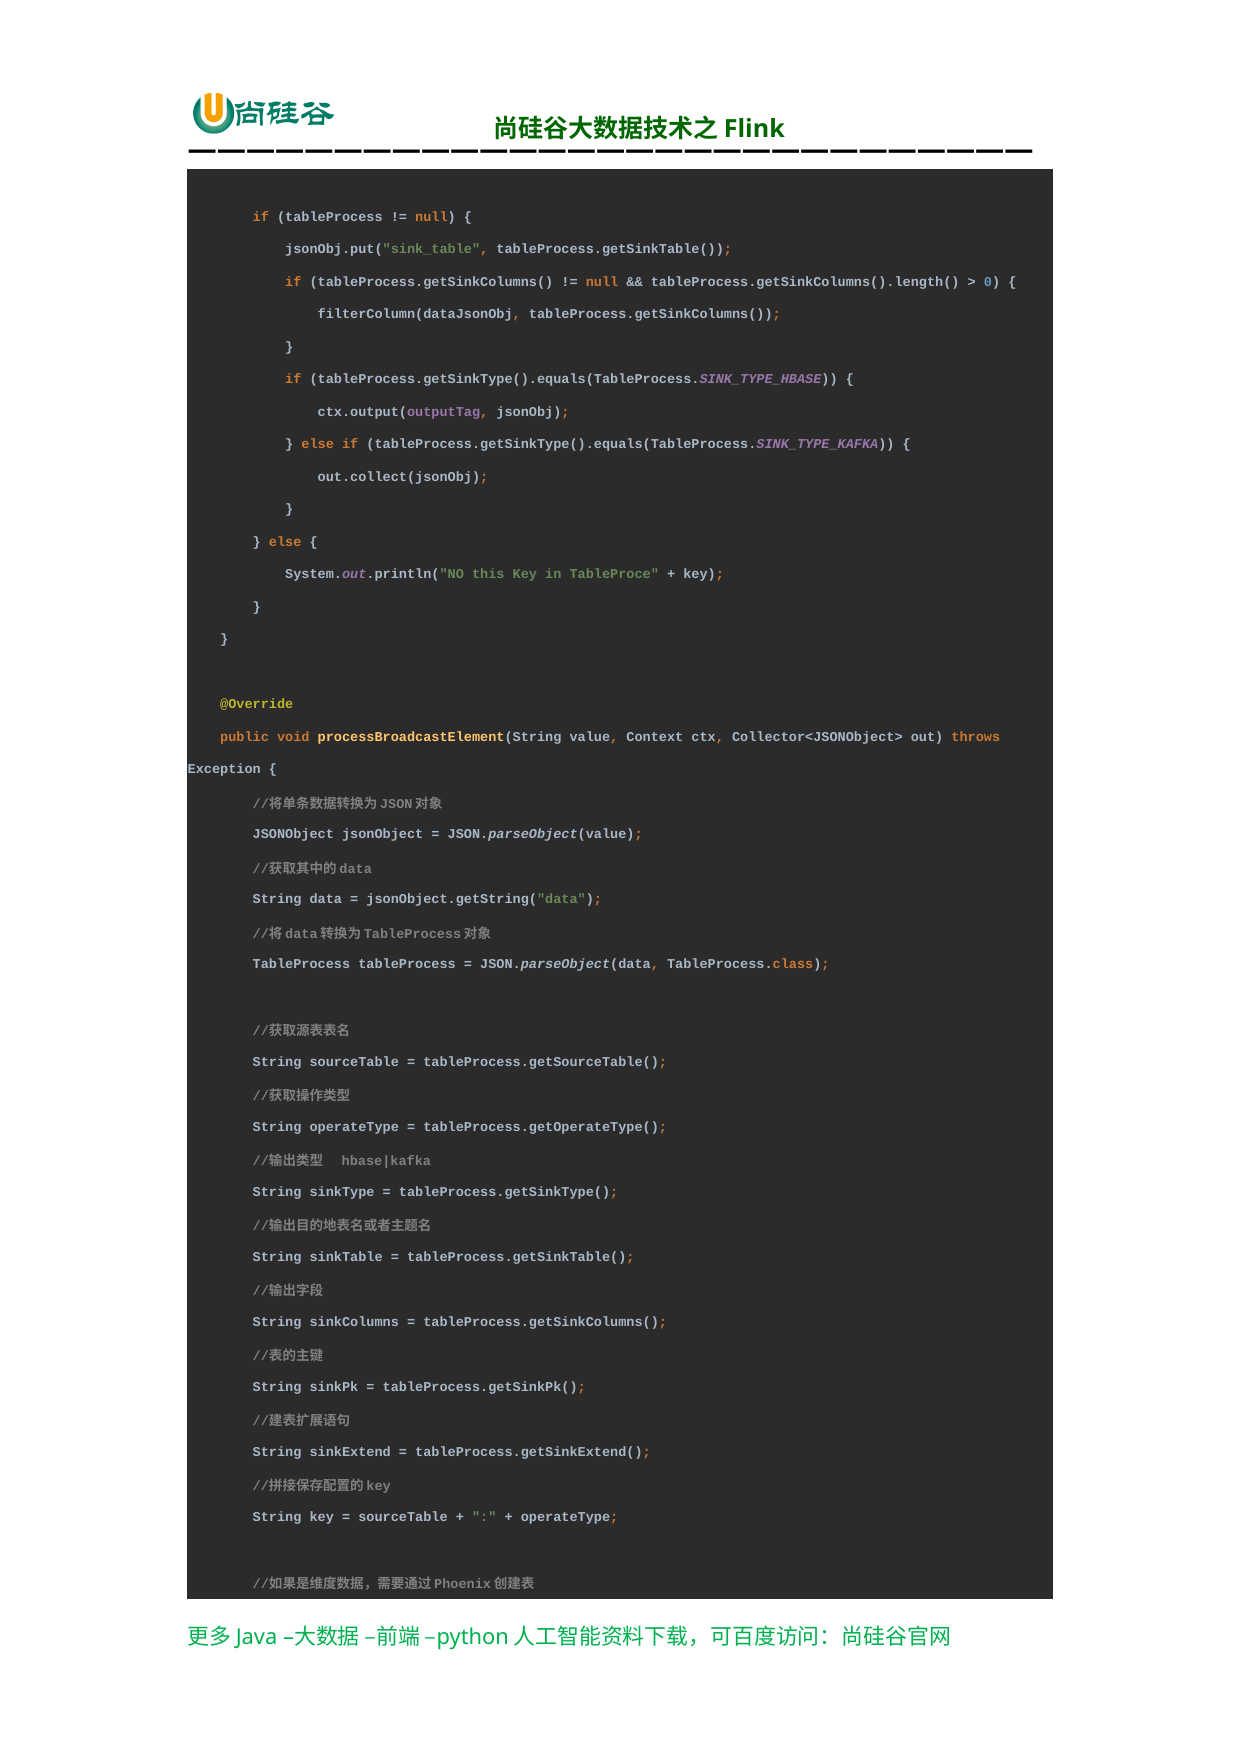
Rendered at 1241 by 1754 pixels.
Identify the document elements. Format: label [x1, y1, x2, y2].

text [187, 169, 1053, 1599]
picture [187, 88, 338, 138]
